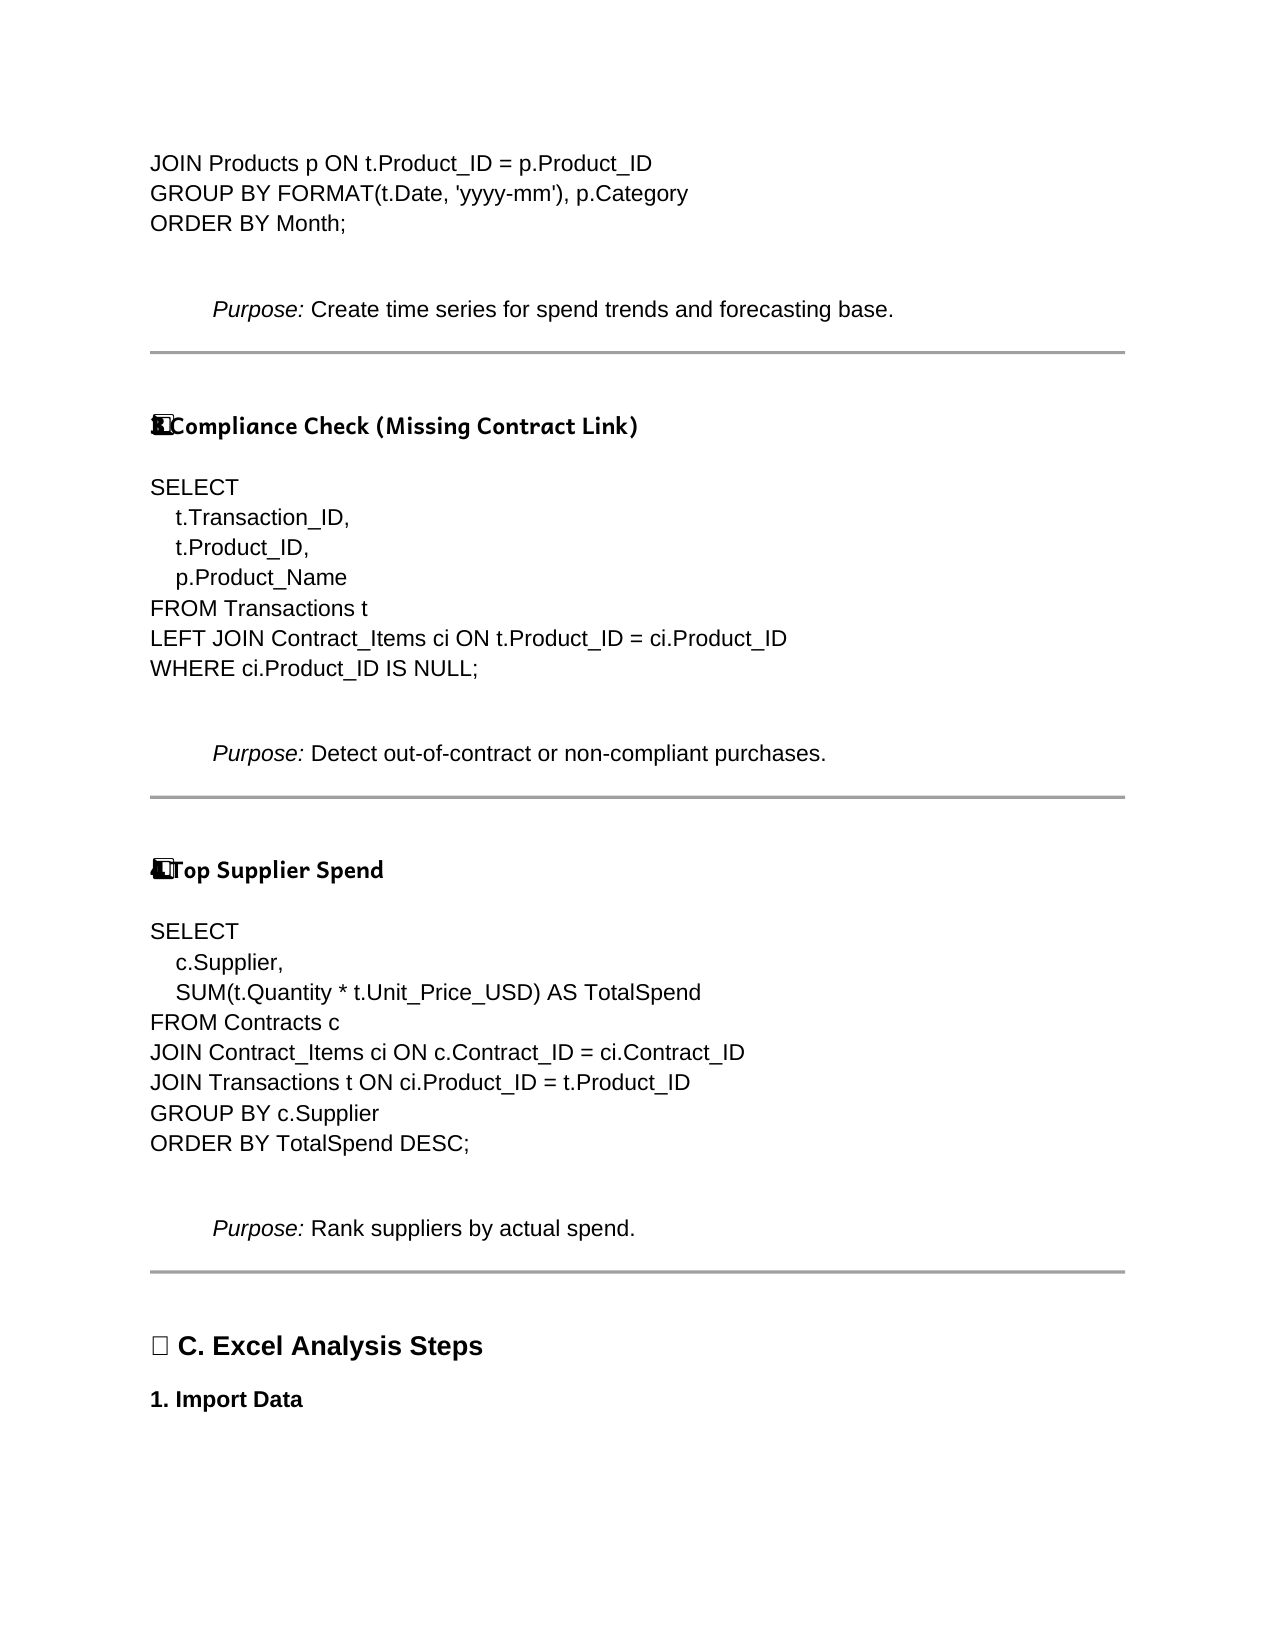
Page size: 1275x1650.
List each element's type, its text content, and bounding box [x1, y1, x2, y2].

text JOIN Contract_Items ci ON c.Contract_ID = ci.Contract_ID [150, 1039, 1125, 1066]
text GROUP BY c.Supplier [150, 1099, 1125, 1126]
text JOIN Transactions t ON ci.Product_ID = t.Product_ID [150, 1069, 1125, 1096]
text ORDER BY Month; [150, 210, 1125, 237]
text JOIN Products p ON t.Product_ID = p.Product_ID [150, 150, 1125, 176]
text GROUP BY FORMAT(t.Date, 'yyyy-mm'), p.Category [150, 180, 1125, 207]
text c.Supplier, [150, 948, 1125, 975]
text 4️⃣ Top Supplier Spend [150, 851, 1125, 888]
text SUM(t.Quantity * t.Unit_Price_USD) AS TotalSpend [150, 979, 1125, 1005]
text p.Product_Name [150, 564, 1125, 591]
subtitle 🔸 C. Excel Analysis Steps [150, 1330, 1125, 1361]
text Purpose: Create time series for spend trends and forecasting base. [212, 296, 1062, 322]
text 3️⃣ Compliance Check (Missing Contract Link) [150, 406, 1125, 443]
text Purpose: Rank suppliers by actual spend. [212, 1215, 1062, 1242]
text FROM Contracts c [150, 1009, 1125, 1035]
text 1. Import Data [150, 1386, 1125, 1412]
text FROM Transactions t [150, 594, 1125, 621]
text t.Transaction_ID, [150, 504, 1125, 530]
text SELECT [150, 918, 1125, 945]
text SELECT [150, 474, 1125, 500]
text WHERE ci.Product_ID IS NULL; [150, 655, 1125, 681]
text t.Product_ID, [150, 534, 1125, 561]
text ORDER BY TotalSpend DESC; [150, 1130, 1125, 1156]
text Purpose: Detect out-of-contract or non-compliant purchases. [212, 740, 1062, 767]
text LEFT JOIN Contract_Items ci ON t.Product_ID = ci.Product_ID [150, 625, 1125, 651]
